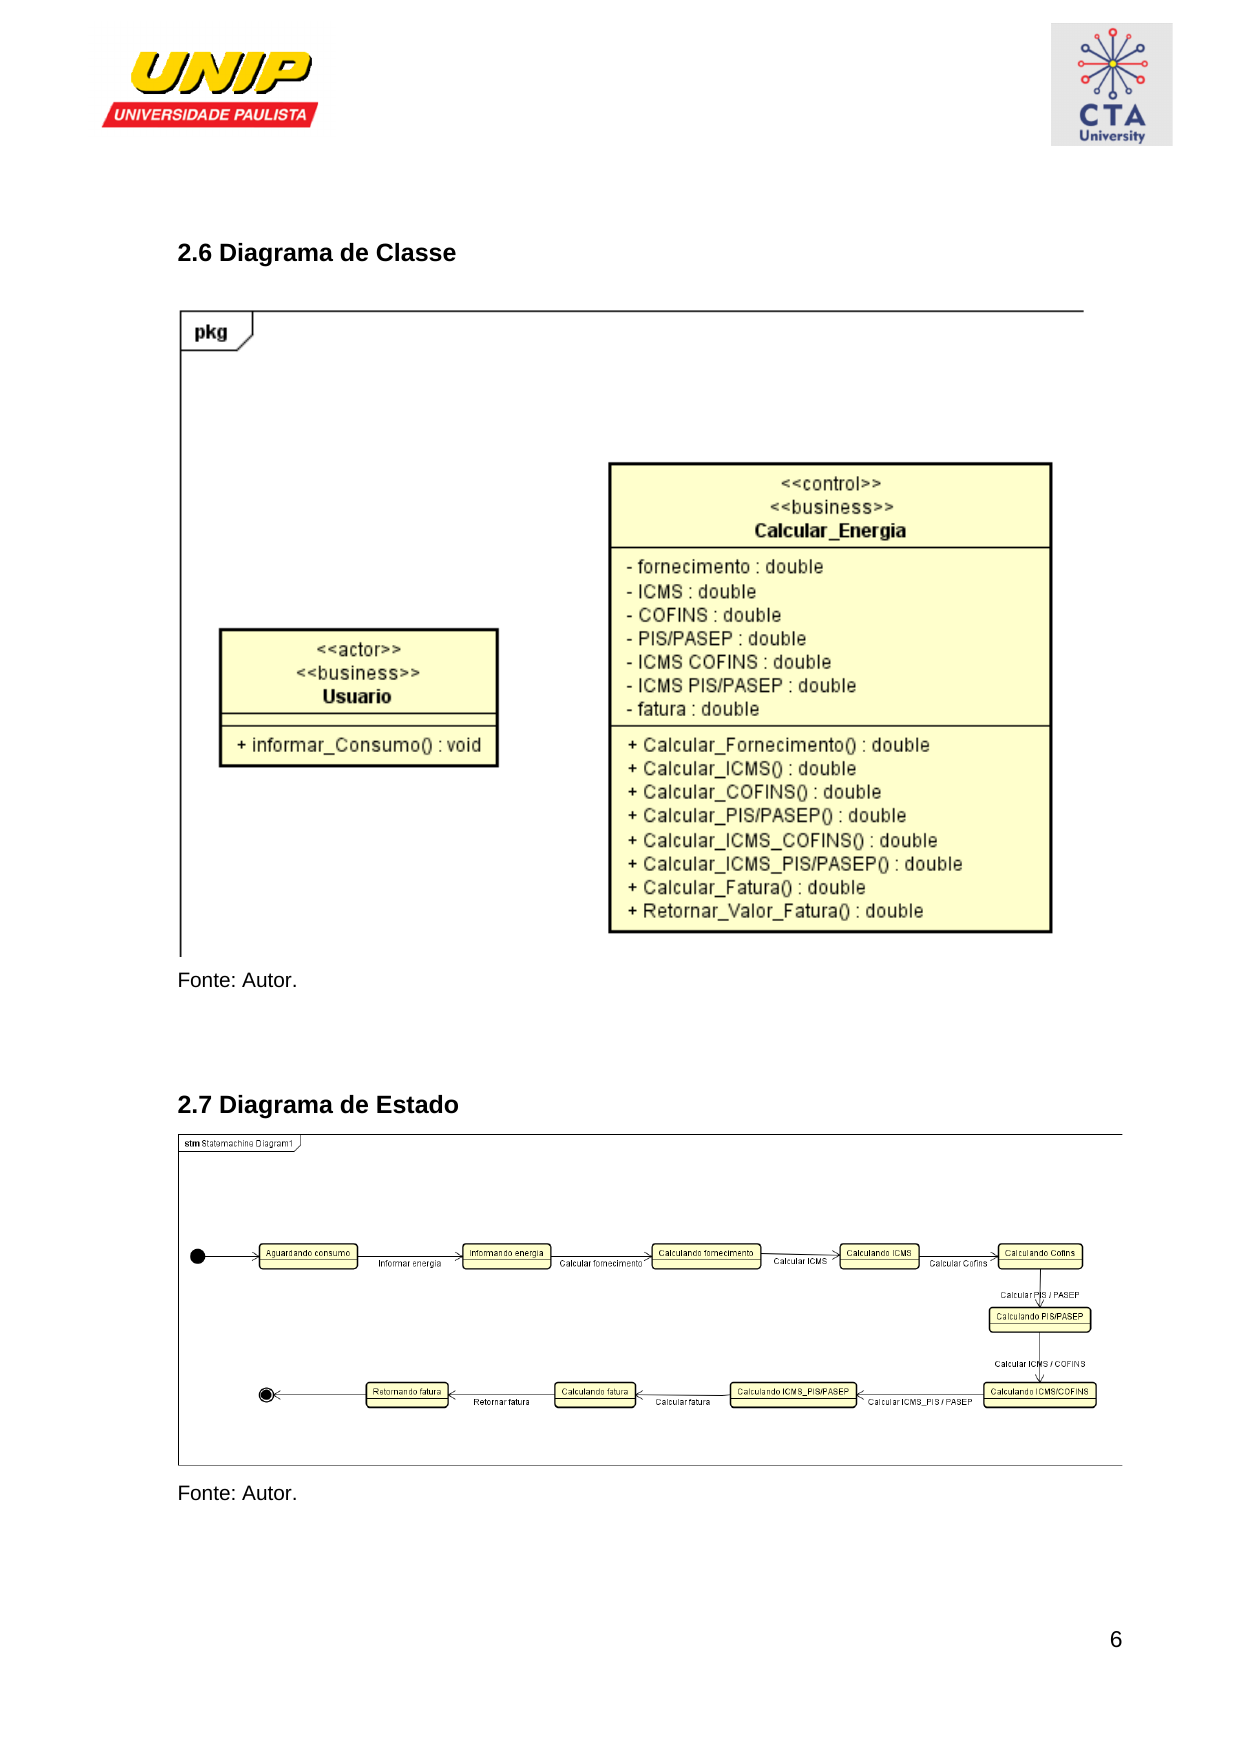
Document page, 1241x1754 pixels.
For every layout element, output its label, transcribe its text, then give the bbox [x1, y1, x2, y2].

text Fonte: Autor. [177, 1481, 1122, 1505]
picture [88, 21, 337, 137]
picture [177, 1133, 1123, 1468]
text 2.6 Diagrama de Classe [177, 238, 1122, 267]
text 2.7 Diagrama de Estado [177, 1090, 1122, 1119]
picture [177, 306, 1084, 957]
picture [1050, 23, 1173, 146]
